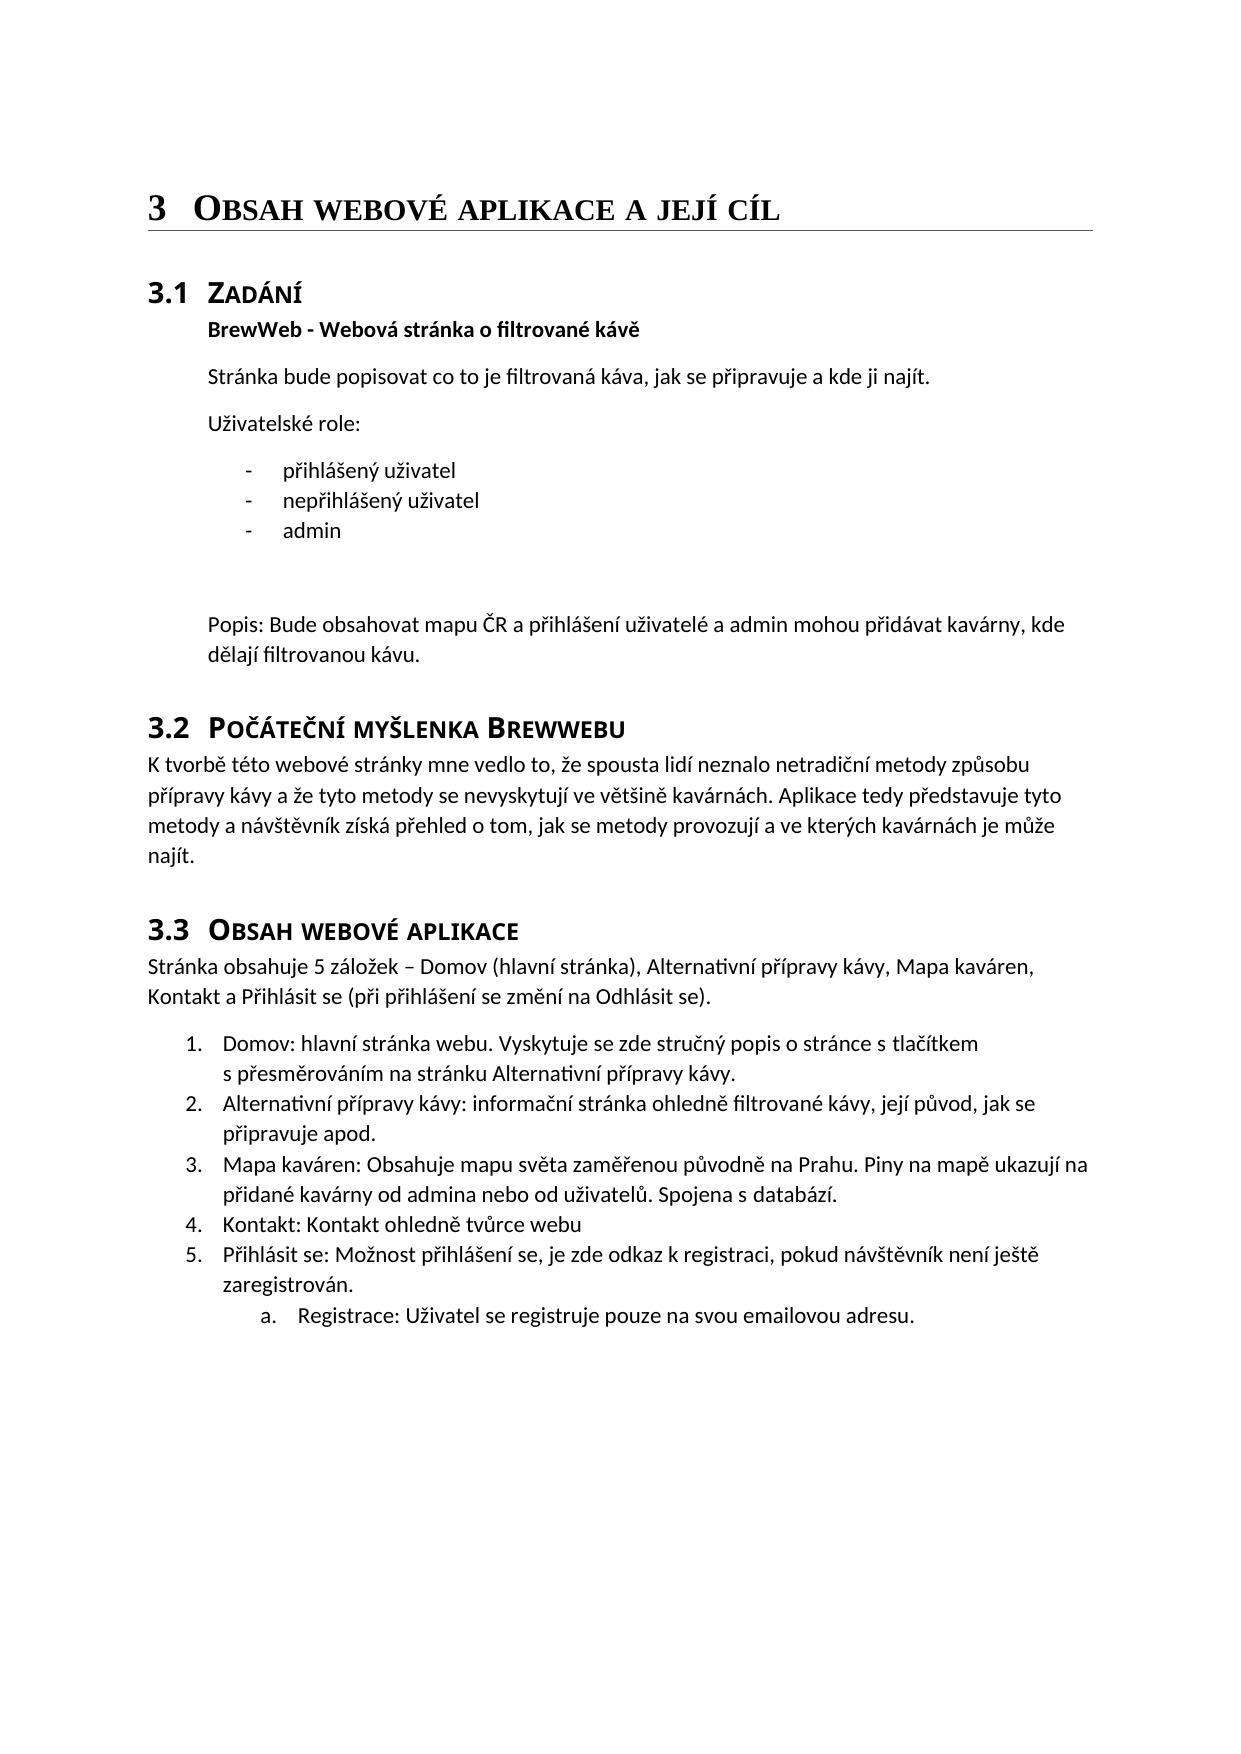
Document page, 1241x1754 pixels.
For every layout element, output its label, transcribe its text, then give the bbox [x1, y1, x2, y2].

list Registrace: Uživatel se registruje pouze na svou emailovou adresu. [260, 1301, 1093, 1329]
list Kontakt: Kontakt ohledně tvůrce webu [185, 1210, 1093, 1238]
list Přihlásit se: Možnost přihlášení se, je zde odkaz k registraci, pokud návštěvník není ještě zaregistrován. [185, 1240, 1093, 1298]
text Uživatelské role: [208, 409, 1093, 437]
subtitle Obsah webové aplikace a její cíl [148, 185, 1093, 230]
subtitle Počáteční myšlenka Brewwebu [148, 708, 1093, 747]
subtitle Zadání [148, 272, 1093, 312]
text Stránka bude popisovat co to je filtrovaná káva, jak se připravuje a kde ji najít. [208, 362, 1093, 390]
list Mapa kaváren: Obsahuje mapu světa zaměřenou původně na Prahu. Piny na mapě ukazují na přidané kavárny od admina nebo od uživatelů. Spojena s databází. [185, 1150, 1093, 1208]
list admin [245, 516, 1093, 544]
text Stránka obsahuje 5 záložek – Domov (hlavní stránka), Alternativní přípravy kávy, Mapa kaváren, Kontakt a Přihlásit se (při přihlášení se změní na Odhlásit se). [148, 952, 1093, 1010]
list nepřihlášený uživatel [245, 486, 1093, 514]
text Popis: Bude obsahovat mapu ČR a přihlášení uživatelé a admin mohou přidávat kavárny, kde dělají filtrovanou kávu. [208, 610, 1093, 668]
text K tvorbě této webové stránky mne vedlo to, že spousta lidí neznalo netradiční metody způsobu přípravy kávy a že tyto metody se nevyskytují ve většině kavárnách. Aplikace tedy představuje tyto metody a návštěvník získá přehled o tom, jak se metody provozují a ve kterých kavárnách je může najít. [148, 751, 1093, 869]
list Alternativní přípravy kávy: informační stránka ohledně filtrované kávy, její původ, jak se připravuje apod. [185, 1089, 1093, 1147]
subtitle Obsah webové aplikace [148, 909, 1093, 949]
text BrewWeb - Webová stránka o filtrované kávě [208, 315, 1093, 343]
list přihlášený uživatel [245, 456, 1093, 484]
list Domov: hlavní stránka webu. Vyskytuje se zde stručný popis o stránce s tlačítkem s přesměrováním na stránku Alternativní přípravy kávy. [185, 1029, 1093, 1087]
